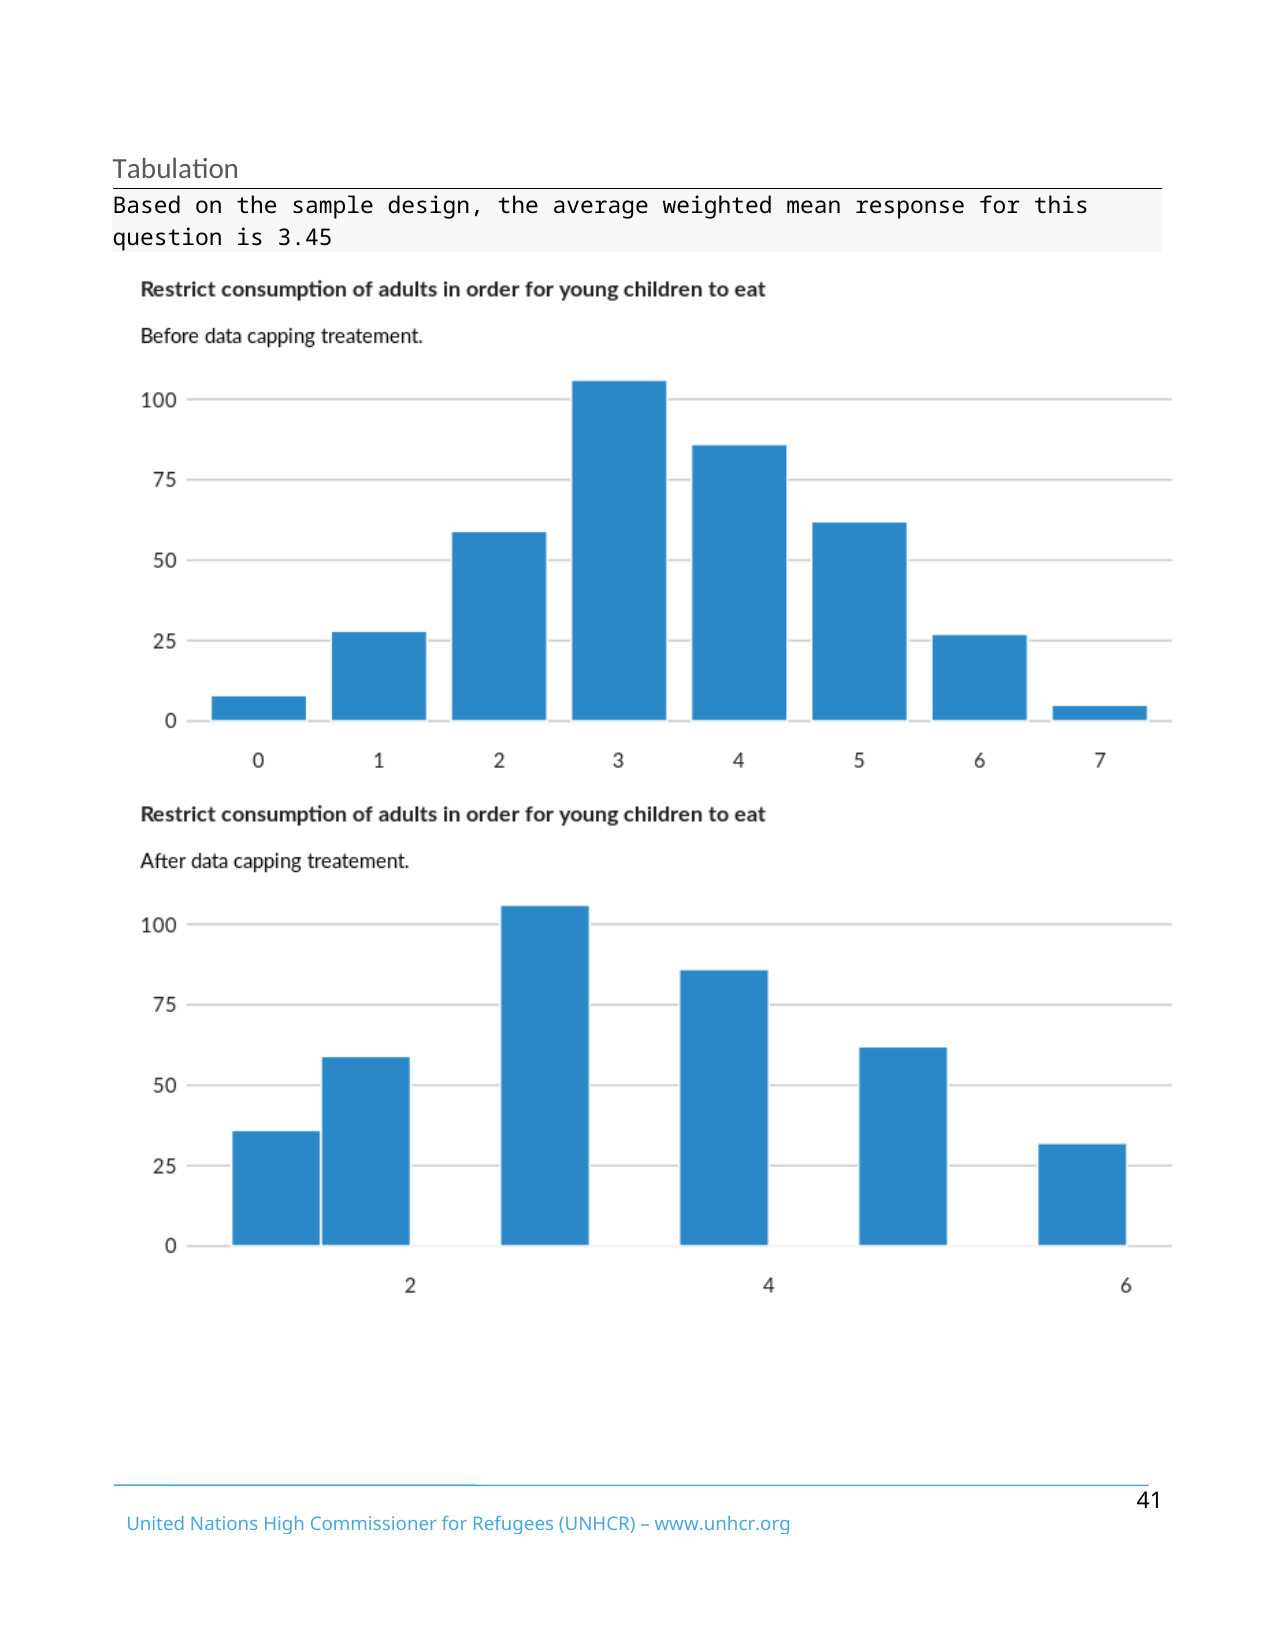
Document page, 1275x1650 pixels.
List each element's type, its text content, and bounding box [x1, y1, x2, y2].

text Based on the sample design, the average weighted mean response for this question is 3.45 [112, 189, 1162, 252]
picture [131, 272, 1182, 1323]
subtitle Tabulation [112, 150, 1162, 189]
